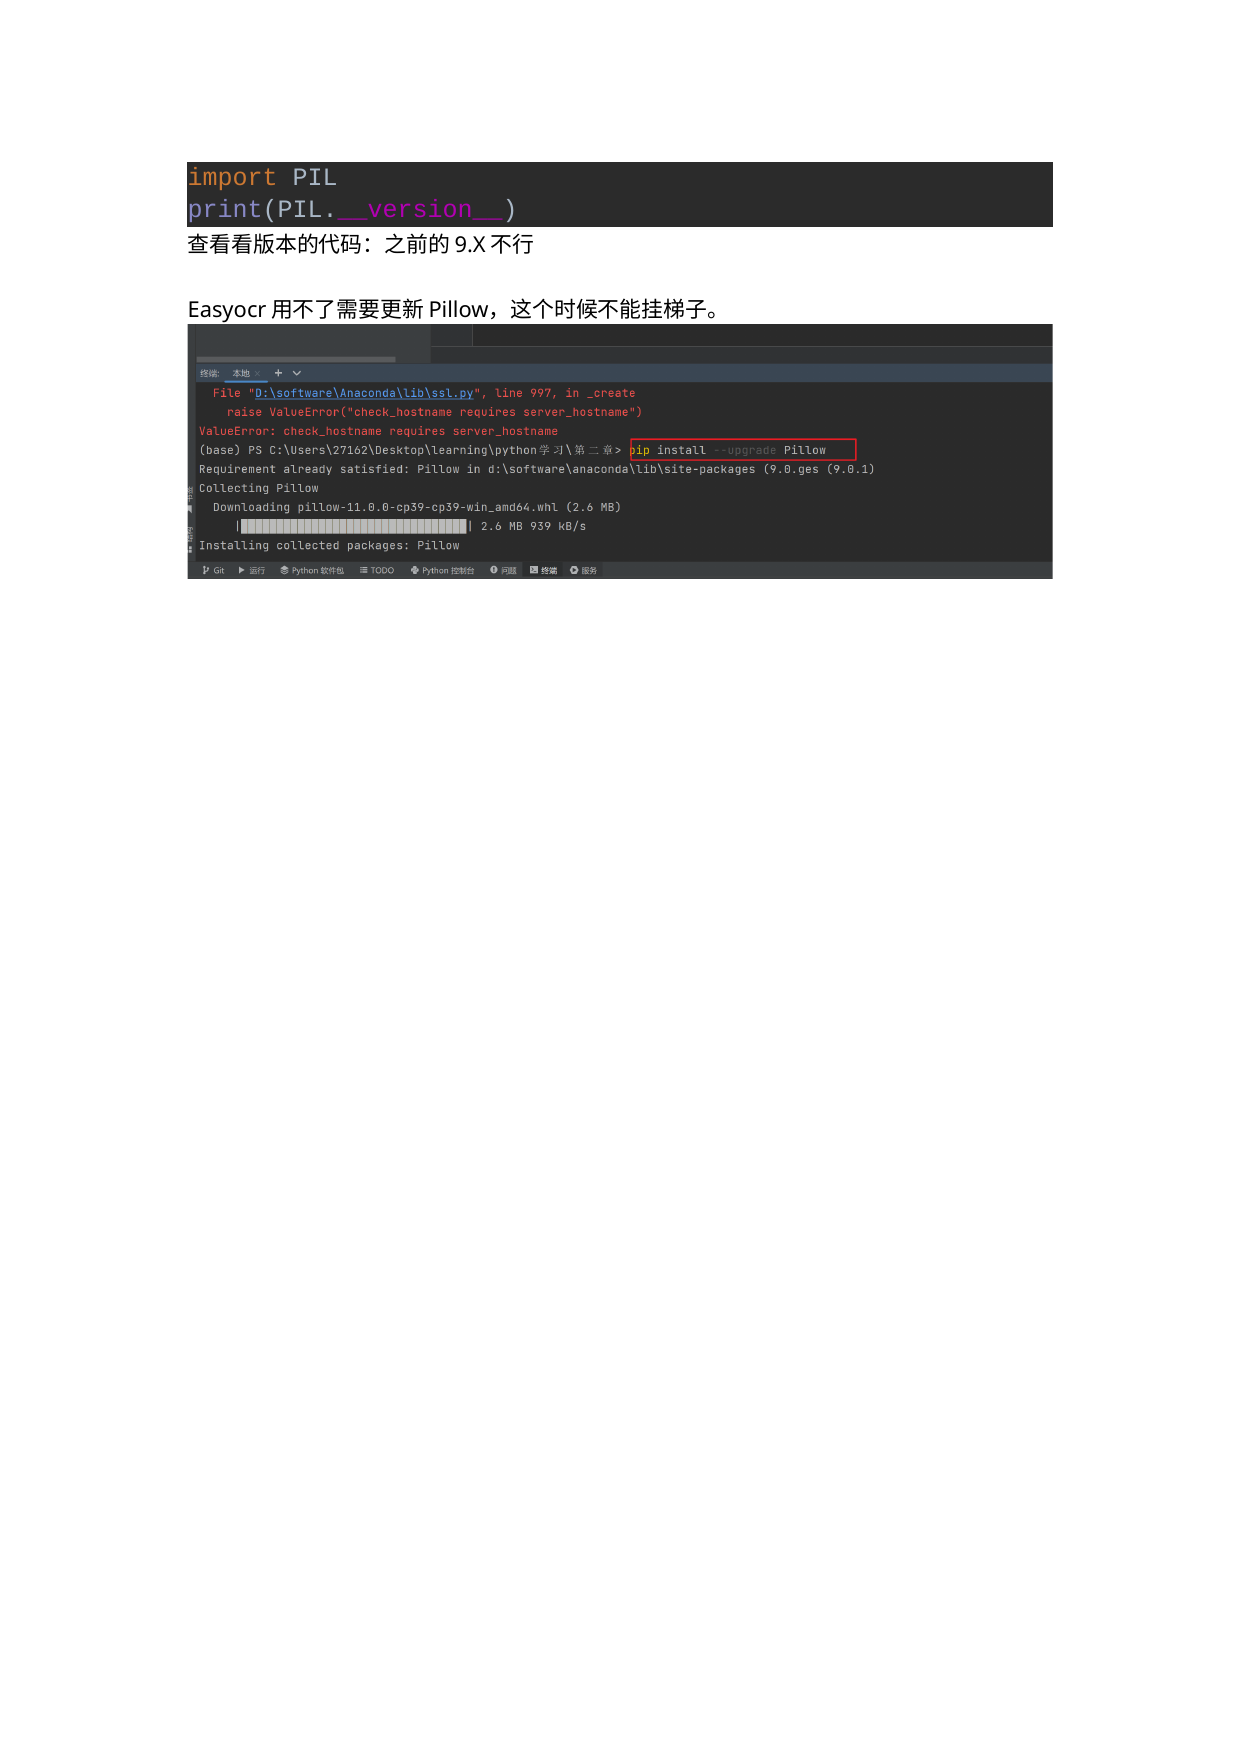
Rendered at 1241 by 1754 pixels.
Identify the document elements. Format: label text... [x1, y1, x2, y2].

text 查看看版本的代码：之前的9.X不行 [187, 227, 1053, 259]
text Easyocr用不了需要更新Pillow，这个时候不能挂梯子。 [187, 292, 1053, 324]
text import PIL print(PIL.__version__) [187, 162, 1053, 227]
picture [187, 324, 1053, 579]
